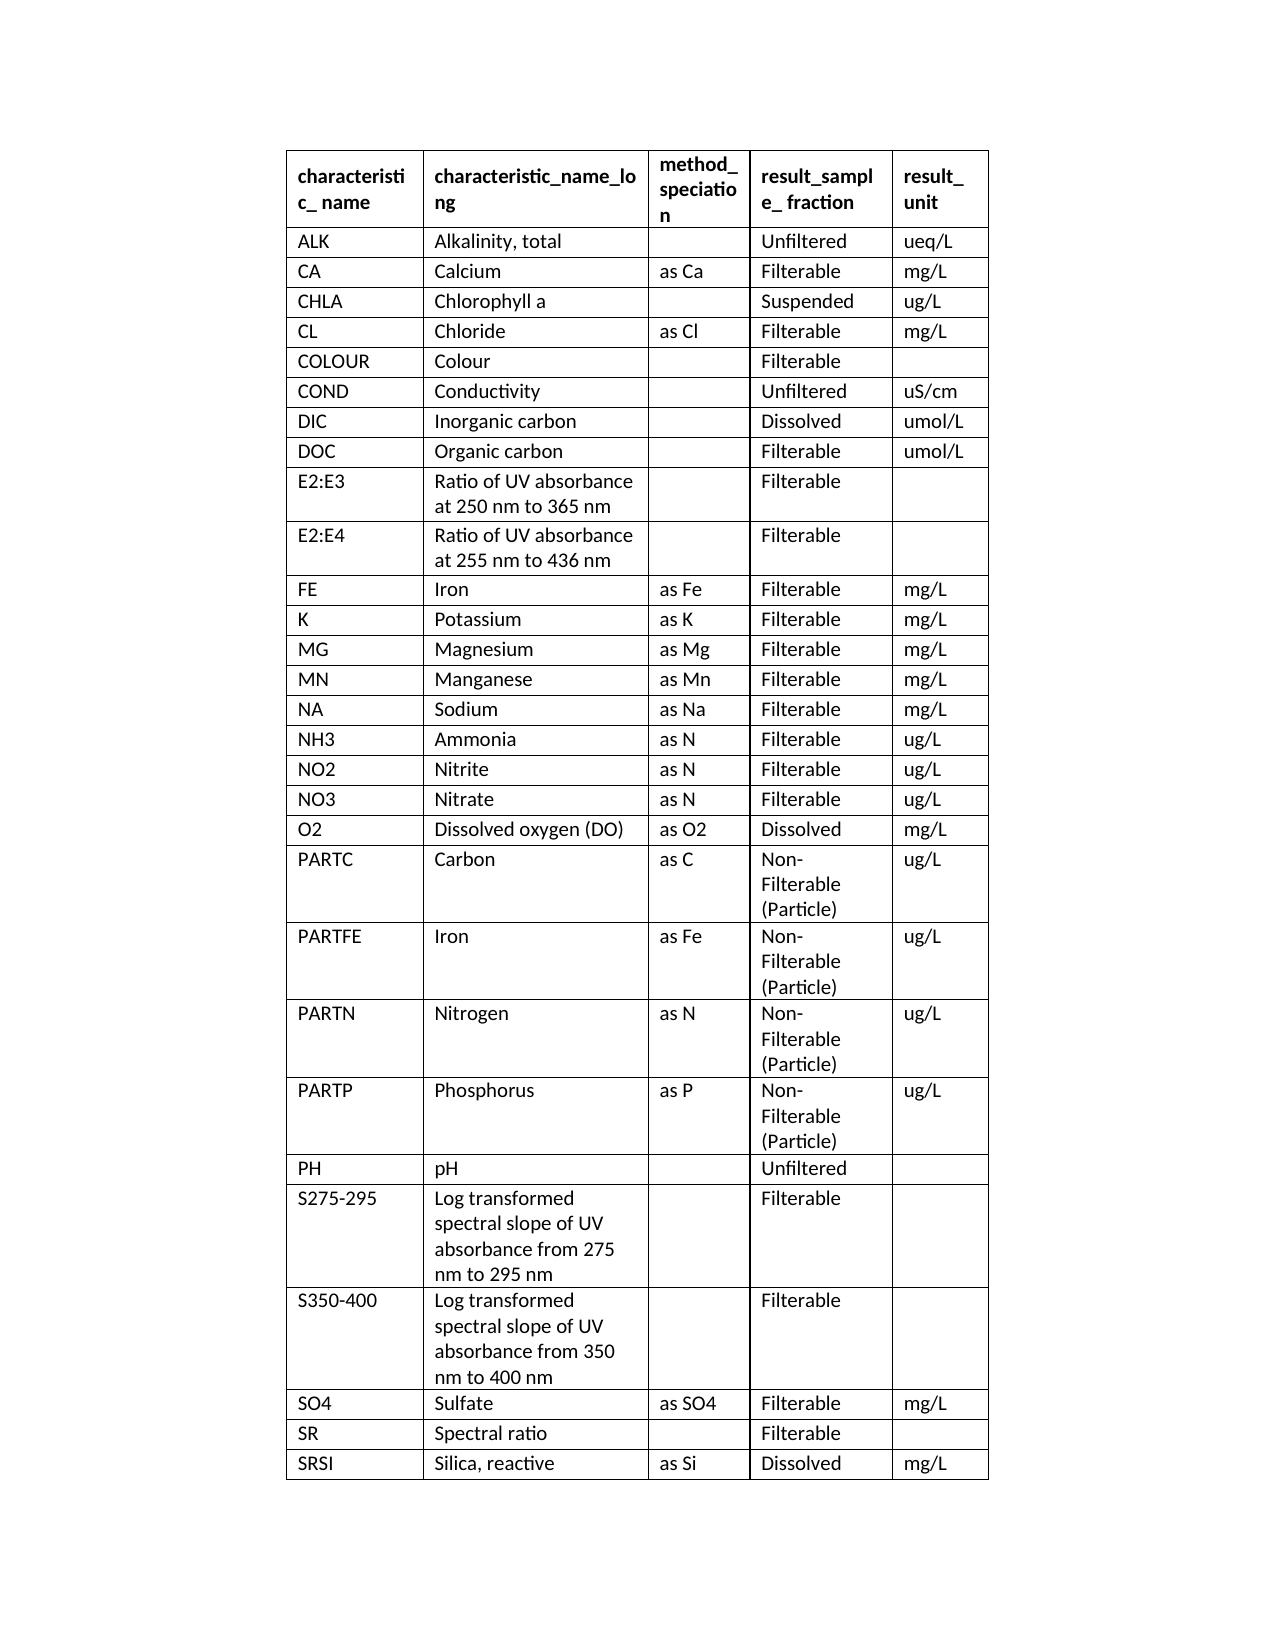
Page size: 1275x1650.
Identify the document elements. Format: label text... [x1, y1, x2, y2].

table_cell [649, 438, 749, 467]
table_cell SRSI [287, 1450, 423, 1479]
table_cell [893, 468, 988, 521]
table_cell Filterable [751, 756, 892, 785]
table_cell PARTFE [287, 923, 423, 999]
table_cell Unfiltered [751, 378, 892, 407]
table_cell CHLA [287, 288, 423, 317]
table_cell [649, 1288, 749, 1389]
table_cell S275-295 [287, 1185, 423, 1287]
table_cell Phosphorus [424, 1078, 648, 1154]
table_cell Nitrite [424, 756, 648, 785]
table_cell DIC [287, 408, 423, 437]
table_cell mg/L [893, 1450, 988, 1479]
table_cell as Si [649, 1450, 749, 1479]
table_header method_ speciation [649, 151, 749, 227]
table_cell Dissolved [751, 816, 892, 845]
table_cell as N [649, 726, 749, 755]
table_cell mg/L [893, 666, 988, 695]
table_cell ALK [287, 228, 423, 257]
table_cell Filterable [751, 726, 892, 755]
table_cell ug/L [893, 1000, 988, 1077]
table_cell Potassium [424, 606, 648, 635]
table_cell PH [287, 1155, 423, 1184]
table_cell K [287, 606, 423, 635]
table_cell Filterable [751, 576, 892, 605]
table_cell as P [649, 1078, 749, 1154]
table_cell Filterable [751, 468, 892, 521]
table_cell [649, 408, 749, 437]
table_cell as Na [649, 696, 749, 725]
table_cell PARTP [287, 1078, 423, 1154]
table_cell Filterable [751, 522, 892, 575]
table_cell PARTN [287, 1000, 423, 1077]
table_header characteristic_name_long [424, 151, 648, 227]
table_cell PARTC [287, 846, 423, 922]
table_cell Ammonia [424, 726, 648, 755]
table_header result_ unit [893, 151, 988, 227]
table_header result_sample_ fraction [751, 151, 892, 227]
table_cell Unfiltered [751, 1155, 892, 1184]
table_cell Conductivity [424, 378, 648, 407]
table_cell [649, 378, 749, 407]
table_cell Nitrogen [424, 1000, 648, 1077]
table_cell Non-Filterable (Particle) [751, 1000, 892, 1077]
table_cell ueq/L [893, 228, 988, 257]
table_cell Filterable [751, 606, 892, 635]
table_cell Ratio of UV absorbance at 255 nm to 436 nm [424, 522, 648, 575]
table_cell MG [287, 636, 423, 665]
table_cell ug/L [893, 923, 988, 999]
table_cell Chloride [424, 318, 648, 347]
table_cell Chlorophyll a [424, 288, 648, 317]
table_cell [893, 1185, 988, 1287]
table_cell Silica, reactive [424, 1450, 648, 1479]
table_cell as Fe [649, 923, 749, 999]
table_cell MN [287, 666, 423, 695]
table_cell Iron [424, 576, 648, 605]
table_header characteristic_ name [287, 151, 423, 227]
table_cell Filterable [751, 786, 892, 815]
table_cell NH3 [287, 726, 423, 755]
table_cell Inorganic carbon [424, 408, 648, 437]
table_cell mg/L [893, 816, 988, 845]
table_cell Log transformed spectral slope of UV absorbance from 275 nm to 295 nm [424, 1185, 648, 1287]
table_cell as Mn [649, 666, 749, 695]
table_cell as C [649, 846, 749, 922]
table_cell as K [649, 606, 749, 635]
table_cell [649, 468, 749, 521]
table_cell mg/L [893, 576, 988, 605]
table_cell as Cl [649, 318, 749, 347]
table_cell Carbon [424, 846, 648, 922]
table_cell as Fe [649, 576, 749, 605]
table_cell mg/L [893, 606, 988, 635]
table_cell [649, 228, 749, 257]
table_cell Unfiltered [751, 228, 892, 257]
table_cell FE [287, 576, 423, 605]
table_cell NA [287, 696, 423, 725]
table_cell as O2 [649, 816, 749, 845]
table_cell CA [287, 258, 423, 287]
table_cell Suspended [751, 288, 892, 317]
table_cell Log transformed spectral slope of UV absorbance from 350 nm to 400 nm [424, 1288, 648, 1389]
table_cell Filterable [751, 1420, 892, 1449]
table_cell [649, 288, 749, 317]
table_cell as SO4 [649, 1390, 749, 1419]
table_cell Manganese [424, 666, 648, 695]
table_cell ug/L [893, 756, 988, 785]
table_cell SO4 [287, 1390, 423, 1419]
table_cell Sulfate [424, 1390, 648, 1419]
table_cell mg/L [893, 636, 988, 665]
table_cell Filterable [751, 636, 892, 665]
table_cell as Mg [649, 636, 749, 665]
table_cell Iron [424, 923, 648, 999]
table_cell [649, 1185, 749, 1287]
table_cell E2:E4 [287, 522, 423, 575]
table_cell Dissolved oxygen (DO) [424, 816, 648, 845]
table_cell O2 [287, 816, 423, 845]
table_cell [893, 522, 988, 575]
table_cell Dissolved [751, 1450, 892, 1479]
table_cell mg/L [893, 318, 988, 347]
table_cell Non-Filterable (Particle) [751, 923, 892, 999]
table_cell Dissolved [751, 408, 892, 437]
table_cell [649, 348, 749, 377]
table_cell Nitrate [424, 786, 648, 815]
table_cell NO3 [287, 786, 423, 815]
table_cell Filterable [751, 1185, 892, 1287]
table_cell [649, 1155, 749, 1184]
table_cell Organic carbon [424, 438, 648, 467]
table_cell [649, 1420, 749, 1449]
table_cell Non-Filterable (Particle) [751, 846, 892, 922]
table_cell Filterable [751, 318, 892, 347]
table_cell Filterable [751, 1390, 892, 1419]
table_cell [893, 1288, 988, 1389]
table_cell [893, 348, 988, 377]
table_cell COND [287, 378, 423, 407]
table_cell Magnesium [424, 636, 648, 665]
table_cell ug/L [893, 846, 988, 922]
table_cell as N [649, 786, 749, 815]
table_cell umol/L [893, 408, 988, 437]
table_cell ug/L [893, 1078, 988, 1154]
table_cell CL [287, 318, 423, 347]
table_cell [649, 522, 749, 575]
table_cell Filterable [751, 348, 892, 377]
table_cell Sodium [424, 696, 648, 725]
table_cell SR [287, 1420, 423, 1449]
table_cell Calcium [424, 258, 648, 287]
table_cell mg/L [893, 258, 988, 287]
table_cell uS/cm [893, 378, 988, 407]
table_cell Ratio of UV absorbance at 250 nm to 365 nm [424, 468, 648, 521]
table_cell ug/L [893, 726, 988, 755]
table_cell as N [649, 756, 749, 785]
table_cell mg/L [893, 1390, 988, 1419]
table_cell [893, 1420, 988, 1449]
table_cell COLOUR [287, 348, 423, 377]
table_cell mg/L [893, 696, 988, 725]
table_cell Filterable [751, 438, 892, 467]
table_cell Filterable [751, 258, 892, 287]
table_cell DOC [287, 438, 423, 467]
table_cell [893, 1155, 988, 1184]
table_cell Filterable [751, 696, 892, 725]
table_cell Filterable [751, 666, 892, 695]
table_cell as N [649, 1000, 749, 1077]
table_cell Non-Filterable (Particle) [751, 1078, 892, 1154]
table_cell E2:E3 [287, 468, 423, 521]
table_cell S350-400 [287, 1288, 423, 1389]
table_cell pH [424, 1155, 648, 1184]
table_cell umol/L [893, 438, 988, 467]
table_cell NO2 [287, 756, 423, 785]
table_cell ug/L [893, 288, 988, 317]
table_cell as Ca [649, 258, 749, 287]
table_cell Spectral ratio [424, 1420, 648, 1449]
table_cell ug/L [893, 786, 988, 815]
table_cell Colour [424, 348, 648, 377]
table_cell Alkalinity, total [424, 228, 648, 257]
table_cell Filterable [751, 1288, 892, 1389]
